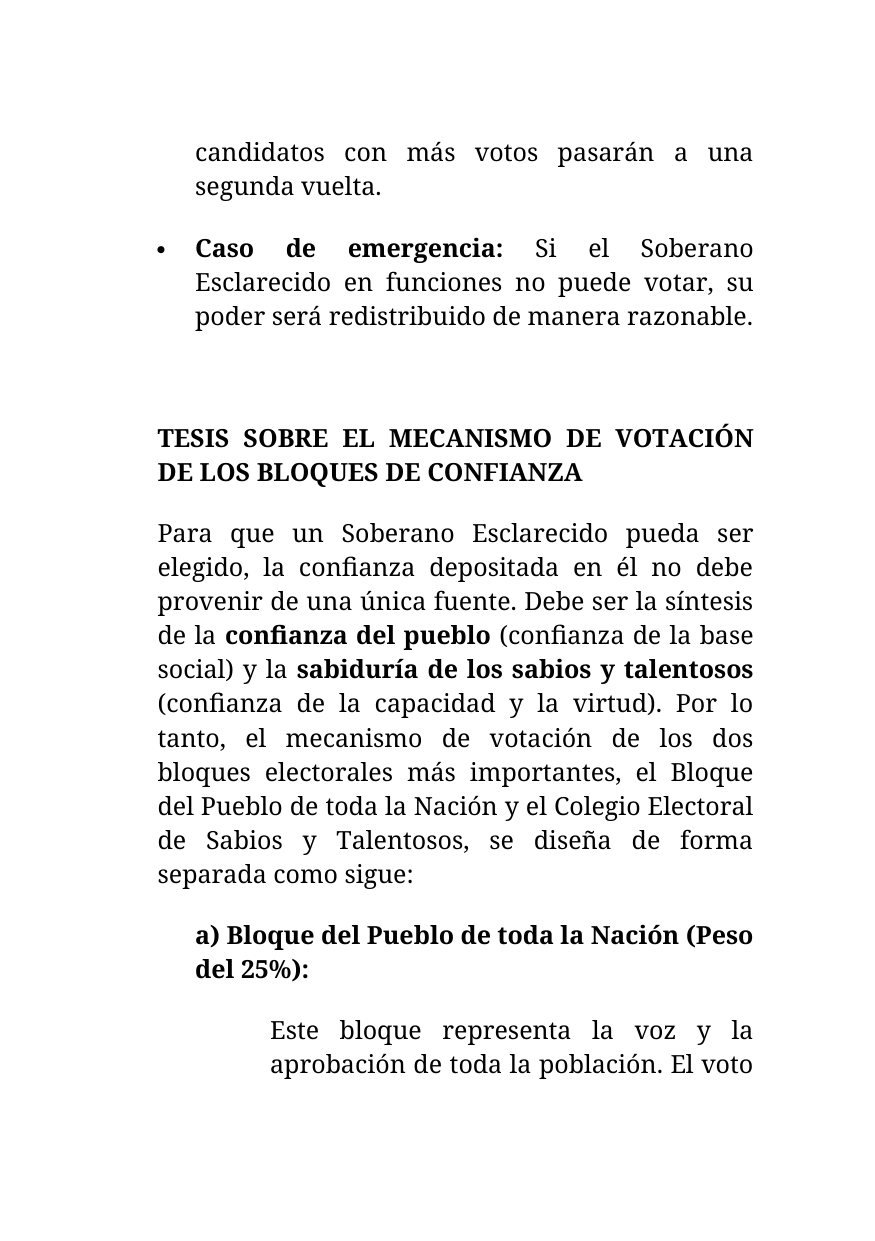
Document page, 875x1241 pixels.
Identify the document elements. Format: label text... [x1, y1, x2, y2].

list Caso de emergencia: Si el Soberano Esclarecido en funciones no puede votar, su poder será redistribuido de manera razonable. [157, 230, 754, 332]
text a) Bloque del Pueblo de toda la Nación (Peso del 25%): [195, 918, 754, 986]
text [270, 1013, 754, 1081]
text Para que un Soberano Esclarecido pueda ser elegido, la confianza depositada en él no debe provenir de una única fuente. Debe ser la síntesis de la confianza del pueblo (confianza de la base social) y la sabiduría de los sabios y talentosos (confianza de la capacidad y la virtud). Por lo tanto, el mecanismo de votación de los dos bloques electorales más importantes, el Bloque del Pueblo de toda la Nación y el Colegio Electoral de Sabios y Talentosos, se diseña de forma separada como sigue: [157, 516, 754, 891]
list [157, 135, 754, 203]
text TESIS SOBRE EL MECANISMO DE VOTACIÓN DE LOS BLOQUES DE CONFIANZA [157, 421, 754, 489]
